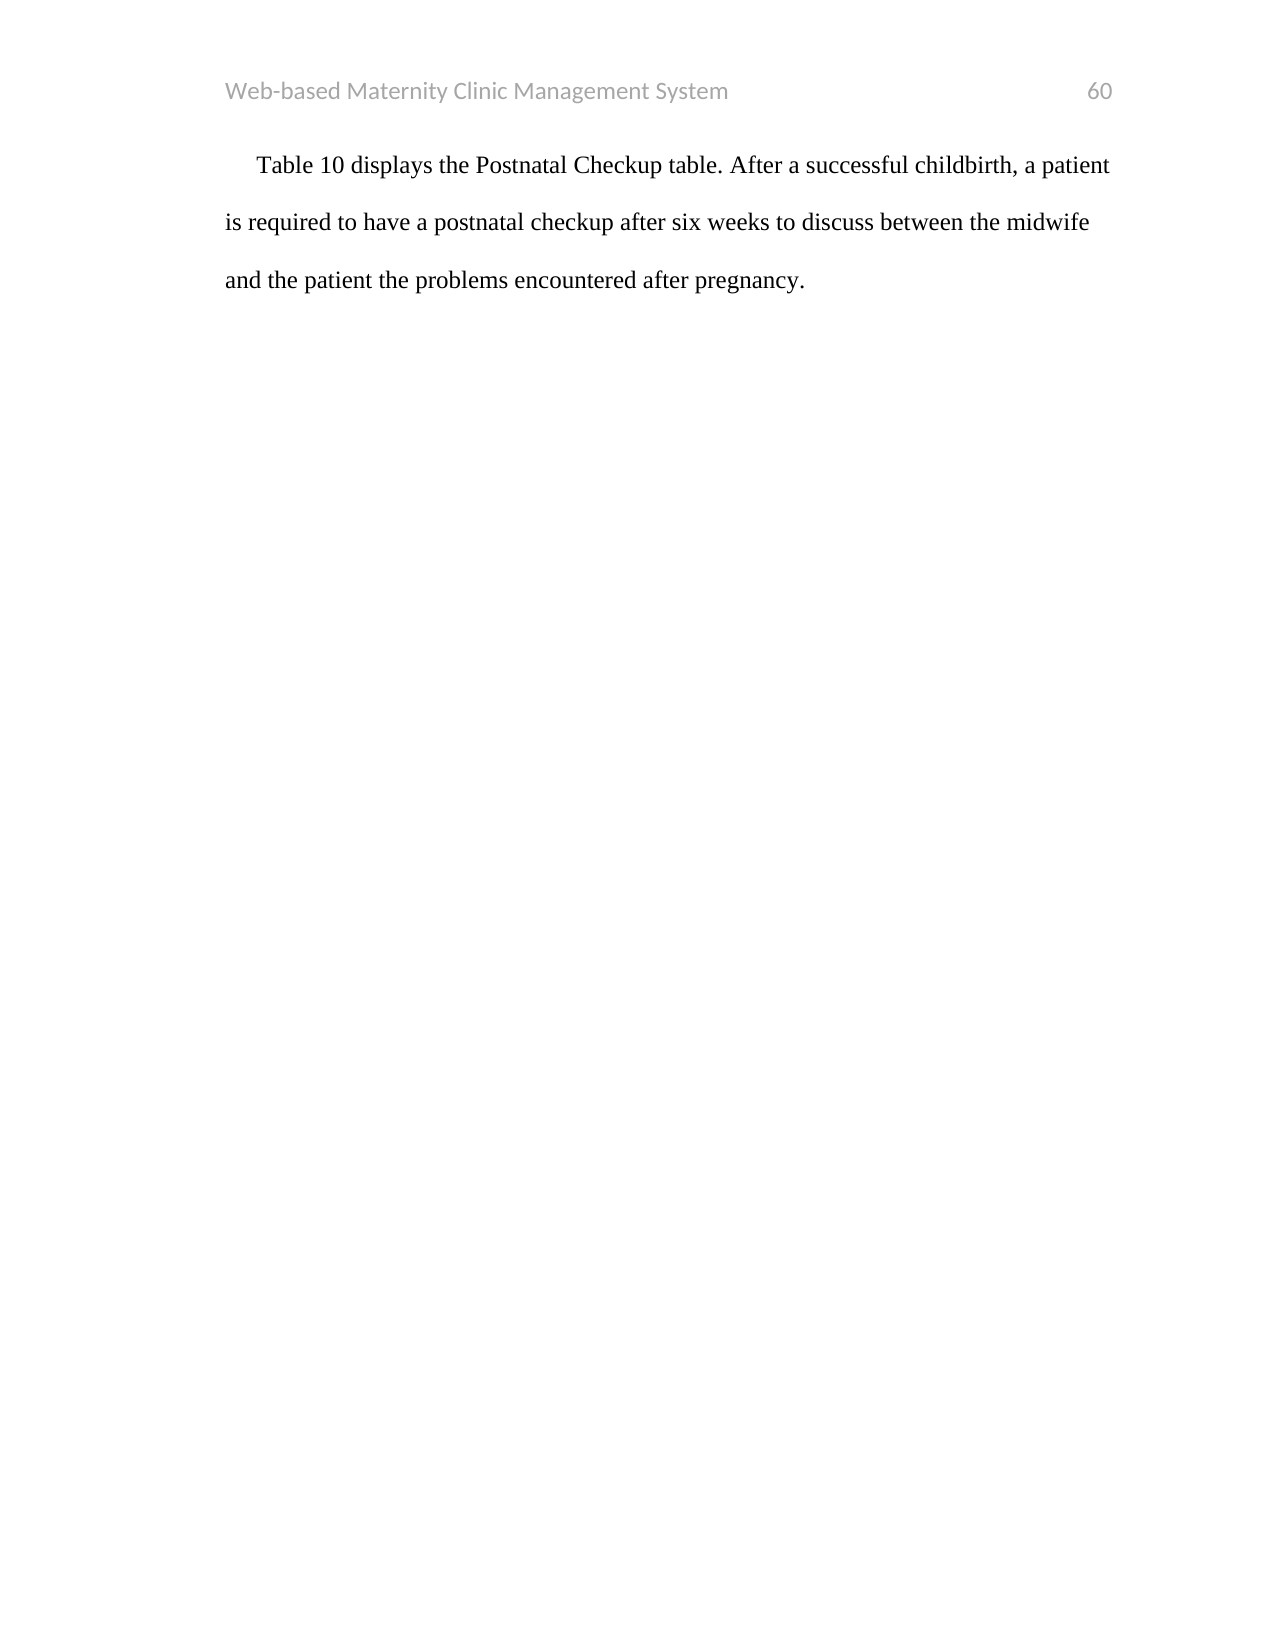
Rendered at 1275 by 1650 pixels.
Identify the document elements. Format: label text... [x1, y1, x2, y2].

text Table 10 displays the Postnatal Checkup table. After a successful childbirth, a patient is required to have a postnatal checkup after six weeks to discuss between the midwife and the patient the problems encountered after pregnancy. [225, 150, 1125, 294]
